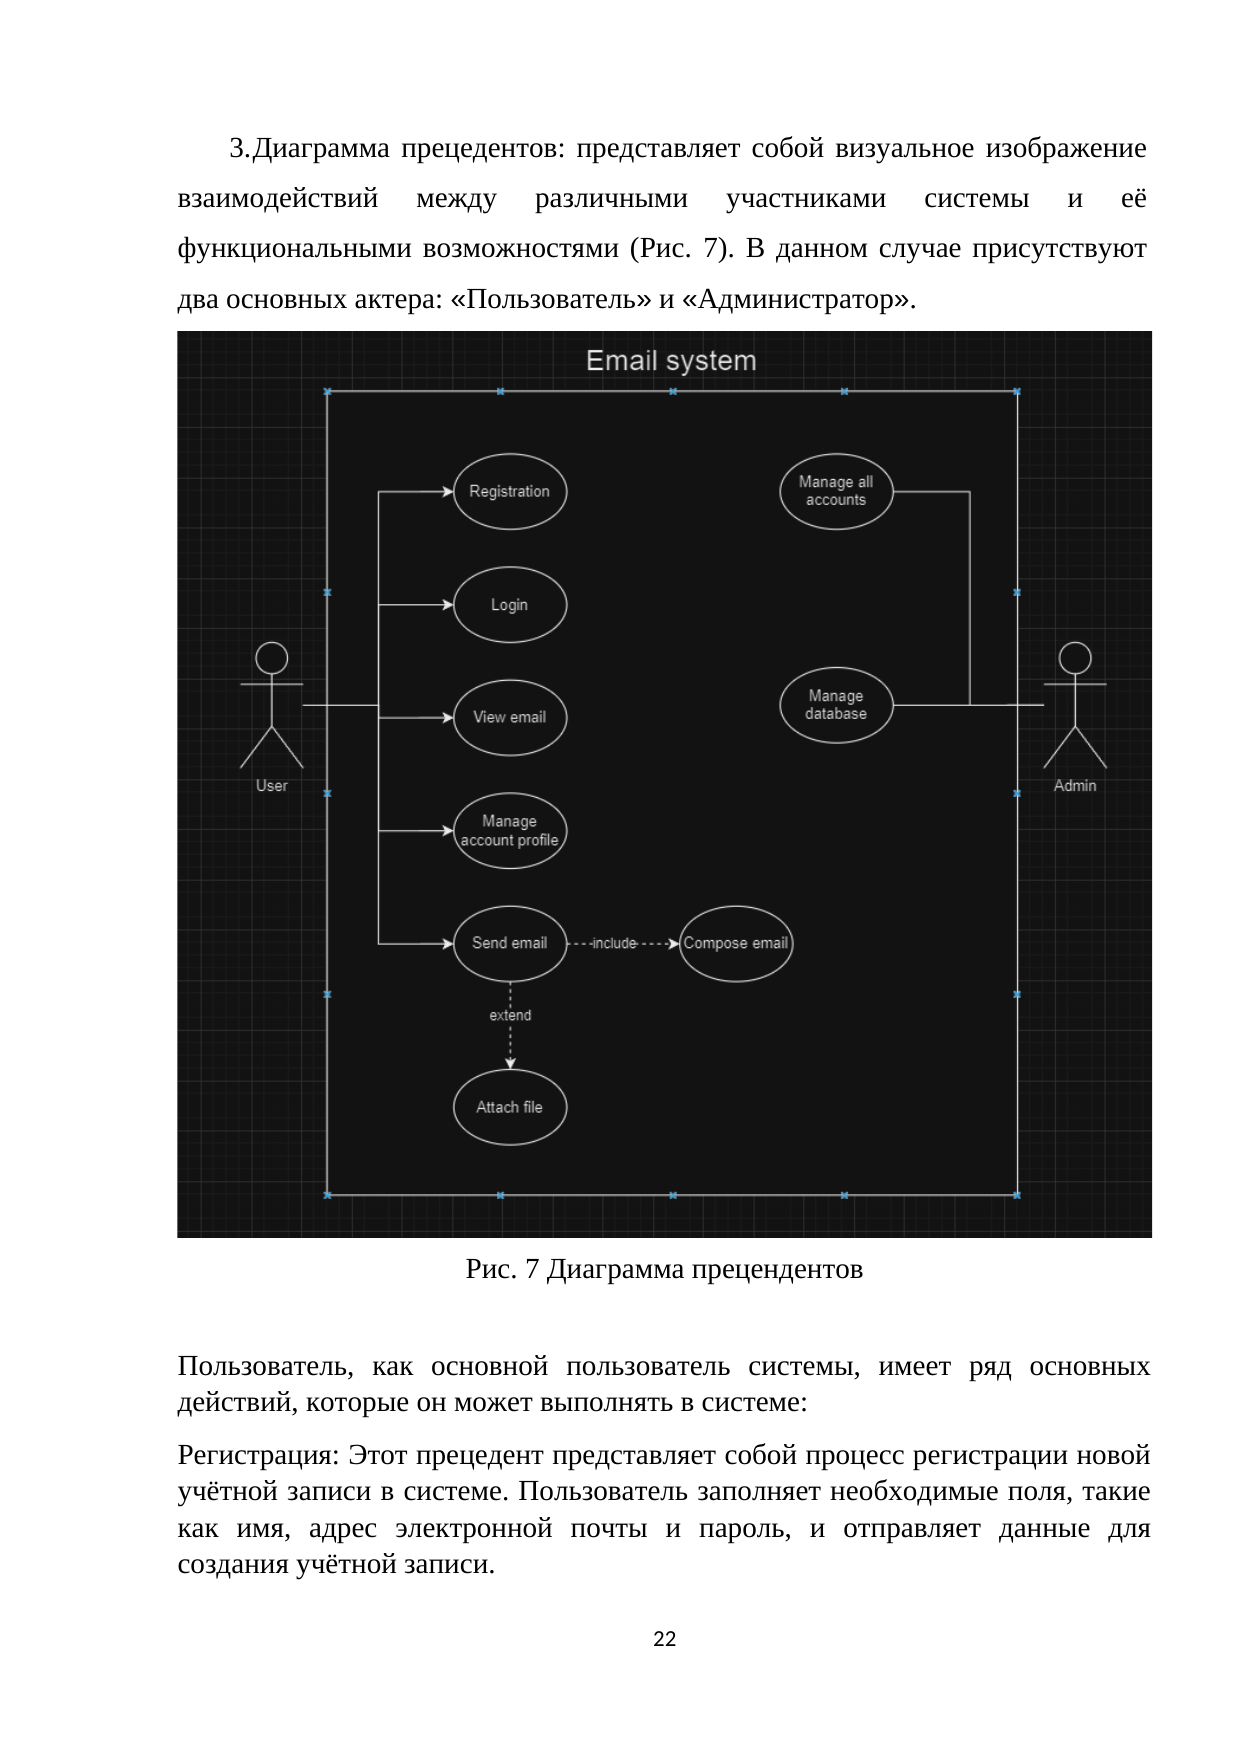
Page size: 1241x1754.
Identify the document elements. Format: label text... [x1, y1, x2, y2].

text Пользователь, как основной пользователь системы, имеет ряд основных действий, которые он может выполнять в системе: [177, 1348, 1152, 1418]
text Рис. 7 Диаграмма прецендентов [177, 1251, 1152, 1285]
picture [177, 331, 1153, 1238]
text Регистрация: Этот прецедент представляет собой процесс регистрации новой учётной записи в системе. Пользователь заполняет необходимые поля, такие как имя, адрес электронной почты и пароль, и отправляет данные для создания учётной записи. [177, 1437, 1152, 1579]
